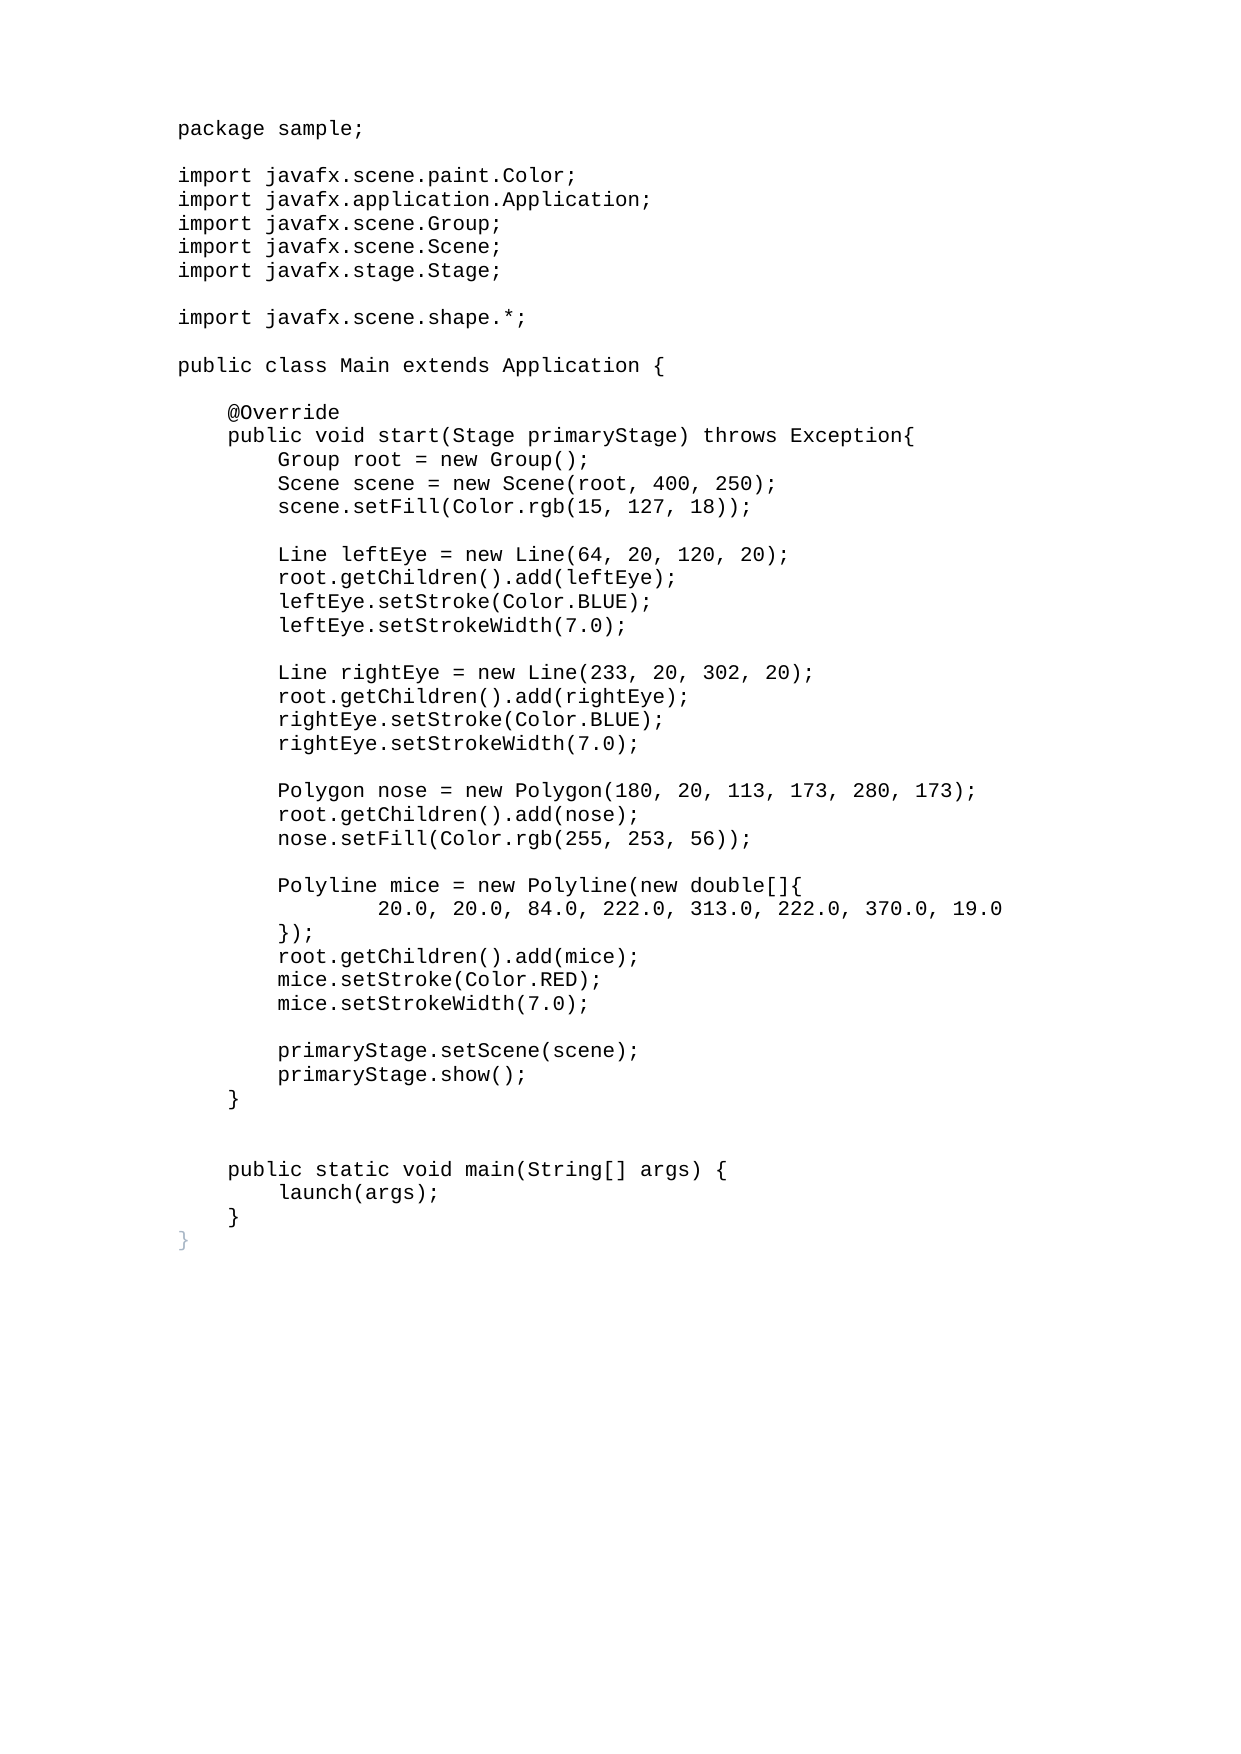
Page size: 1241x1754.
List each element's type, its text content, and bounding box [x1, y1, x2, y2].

text package sample; import javafx.scene.paint.Color; import javafx.application.Application; import javafx.scene.Group; import javafx.scene.Scene; import javafx.stage.Stage; import javafx.scene.shape.*; public class Main extends Application { @Override public void start(Stage primaryStage) throws Exception{ Group root = new Group(); Scene scene = new Scene(root, 400, 250); scene.setFill(Color.rgb(15, 127, 18)); Line leftEye = new Line(64, 20, 120, 20); root.getChildren().add(leftEye); leftEye.setStroke(Color.BLUE); leftEye.setStrokeWidth(7.0); Line rightEye = new Line(233, 20, 302, 20); root.getChildren().add(rightEye); rightEye.setStroke(Color.BLUE); rightEye.setStrokeWidth(7.0); Polygon nose = new Polygon(180, 20, 113, 173, 280, 173); root.getChildren().add(nose); nose.setFill(Color.rgb(255, 253, 56)); Polyline mice = new Polyline(new double[]{ 20.0, 20.0, 84.0, 222.0, 313.0, 222.0, 370.0, 19.0 }); root.getChildren().add(mice); mice.setStroke(Color.RED); mice.setStrokeWidth(7.0); primaryStage.setScene(scene); primaryStage.show(); } public static void main(String[] args) { launch(args); } } [177, 118, 1152, 1253]
